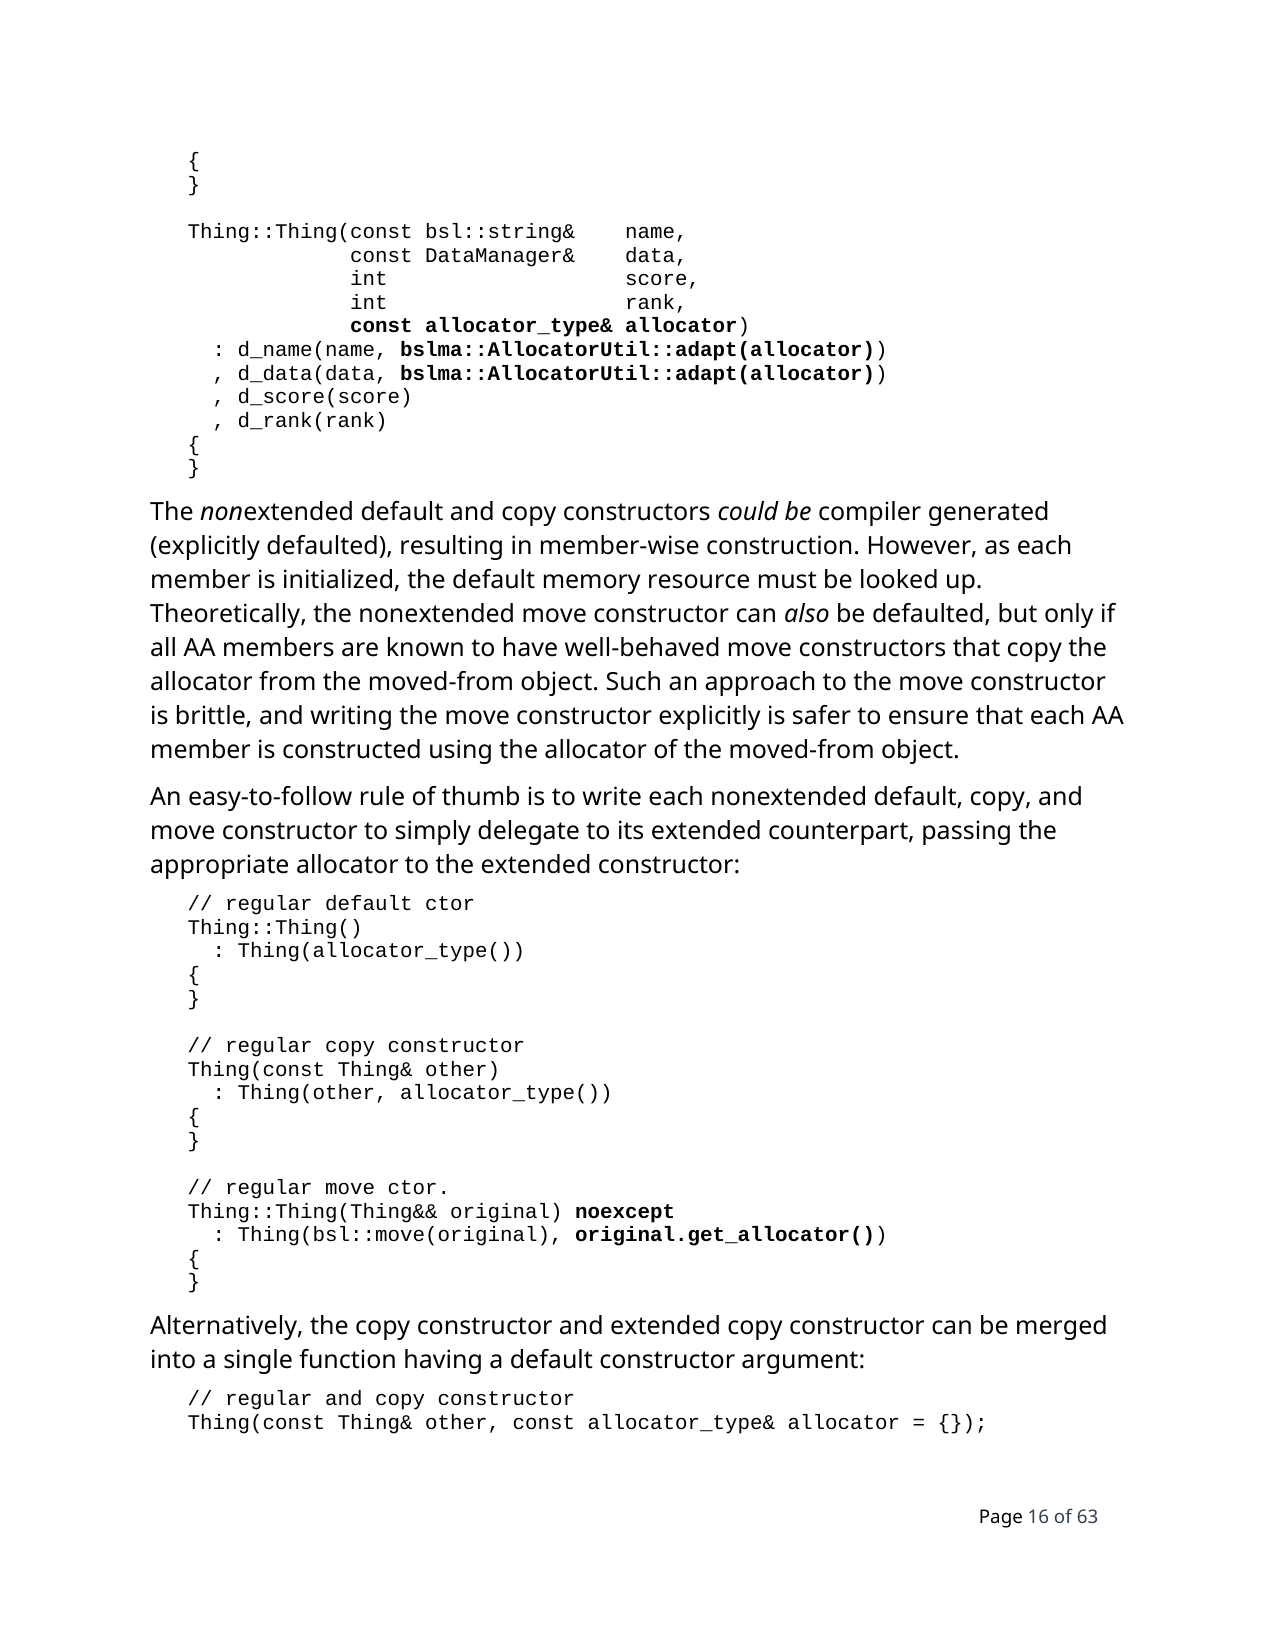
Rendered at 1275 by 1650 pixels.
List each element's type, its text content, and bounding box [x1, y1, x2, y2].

text , d_data(data, bslma::AllocatorUtil::adapt(allocator)) [187, 363, 1125, 386]
text } [187, 988, 1125, 1011]
text } [187, 1130, 1125, 1153]
text Thing(const Thing& other) [187, 1059, 1125, 1082]
text { [187, 150, 1125, 174]
text { [187, 964, 1125, 988]
text // regular default ctor [187, 893, 1125, 917]
text , d_score(score) [187, 386, 1125, 410]
text An easy-to-follow rule of thumb is to write each nonextended default, copy, and move constructor to simply delegate to its extended counterpart, passing the appropriate allocator to the extended constructor: [150, 778, 1125, 881]
text : Thing(allocator_type()) [187, 941, 1125, 964]
text } [187, 457, 1125, 481]
text { [187, 1106, 1125, 1130]
text The nonextended default and copy constructors could be compiler generated (explicitly defaulted), resulting in member-wise construction. However, as each member is initialized, the default memory resource must be looked up. Theoretically, the nonextended move constructor can also be defaulted, but only if all AA members are known to have well-behaved move constructors that copy the allocator from the moved-from object. Such an approach to the move constructor is brittle, and writing the move constructor explicitly is safer to ensure that each AA member is constructed using the allocator of the moved-from object. [150, 493, 1125, 766]
text Alternatively, the copy constructor and extended copy constructor can be merged into a single function having a default constructor argument: [150, 1308, 1125, 1376]
text Thing::Thing() [187, 917, 1125, 941]
text { [187, 1248, 1125, 1272]
text } [187, 174, 1125, 197]
text const allocator_type& allocator) [187, 316, 1125, 339]
text int rank, [187, 292, 1125, 316]
text int score, [187, 268, 1125, 292]
text : Thing(bsl::move(original), original.get_allocator()) [187, 1224, 1125, 1248]
text , d_rank(rank) [187, 410, 1125, 434]
text } [187, 1272, 1125, 1295]
text // regular copy constructor [187, 1035, 1125, 1059]
text : d_name(name, bslma::AllocatorUtil::adapt(allocator)) [187, 339, 1125, 363]
text Thing::Thing(const bsl::string& name, [187, 221, 1125, 244]
text // regular move ctor. [187, 1177, 1125, 1201]
text : Thing(other, allocator_type()) [187, 1082, 1125, 1106]
text // regular and copy constructor [187, 1388, 1125, 1412]
text Thing::Thing(Thing&& original) noexcept [187, 1201, 1125, 1224]
text { [187, 434, 1125, 457]
text Thing(const Thing& other, const allocator_type& allocator = {}); [187, 1412, 1125, 1436]
text const DataManager& data, [187, 244, 1125, 268]
